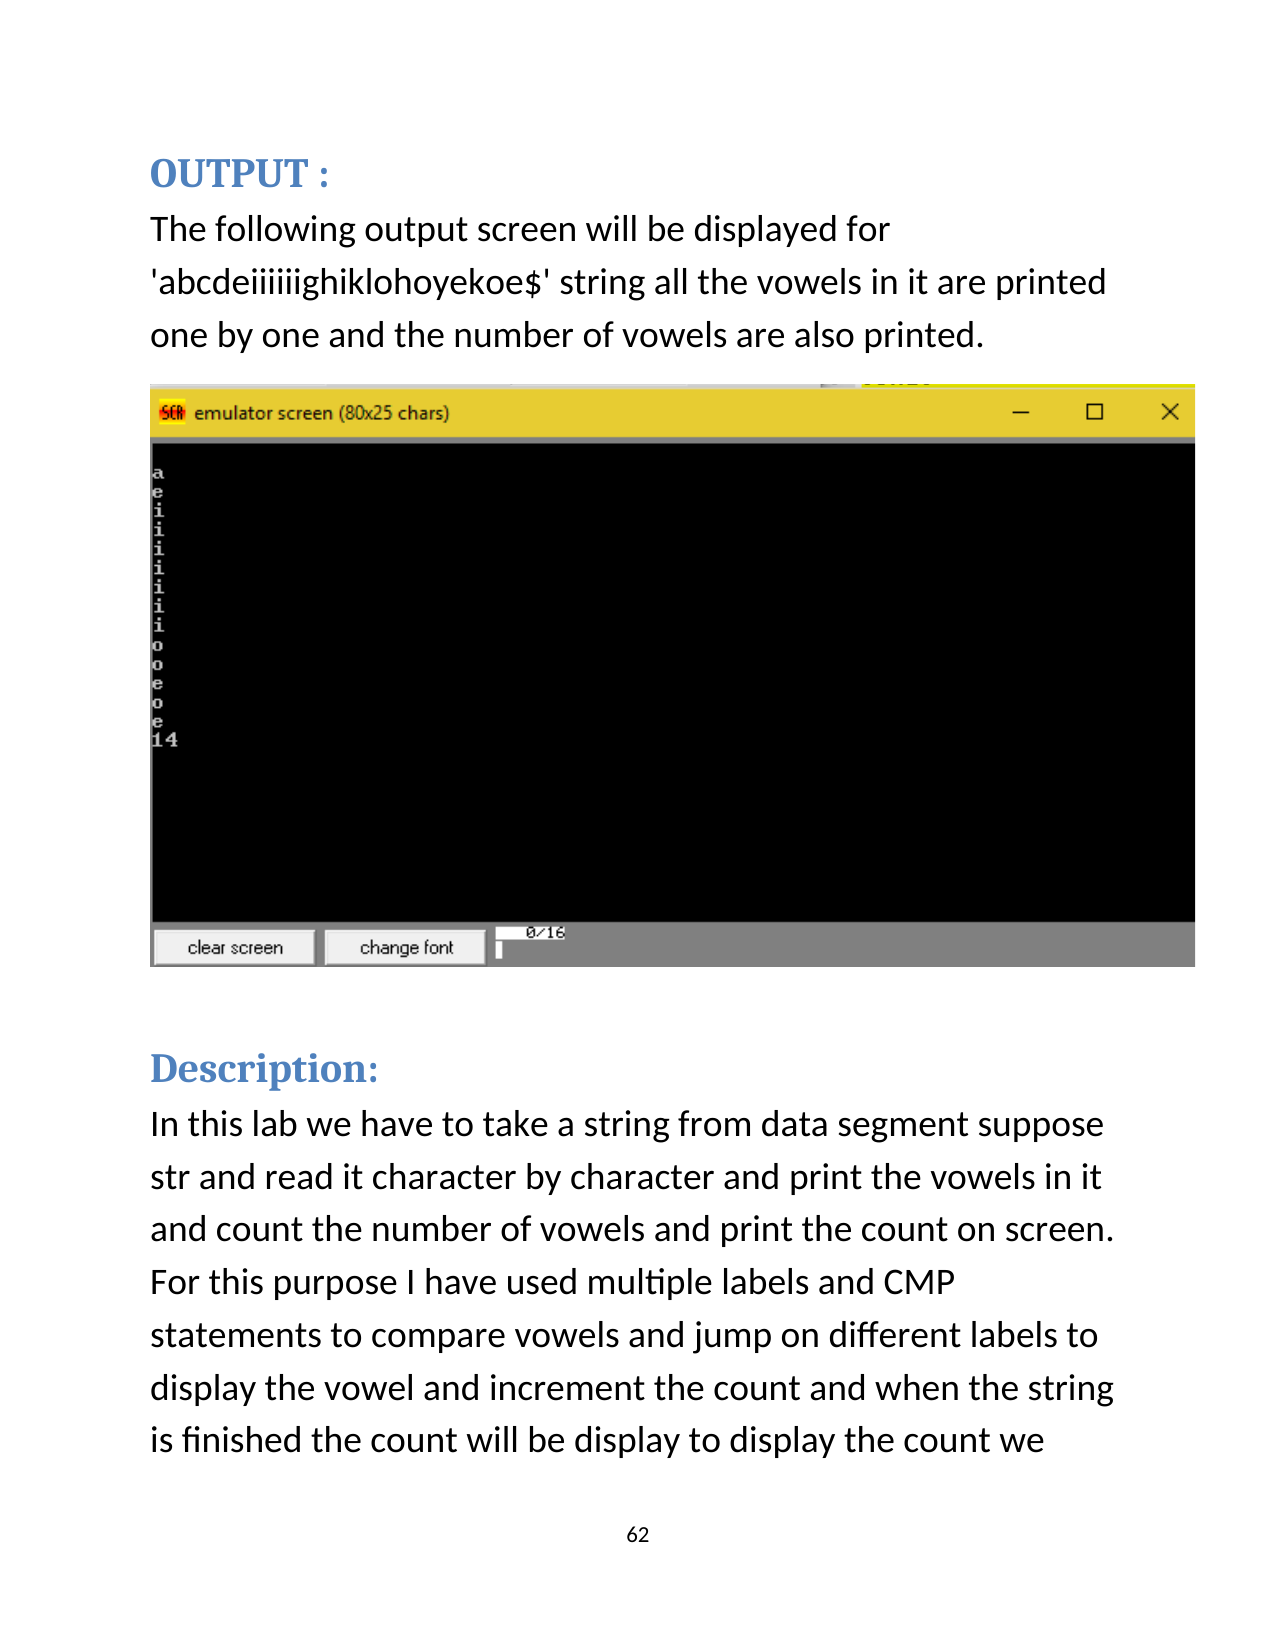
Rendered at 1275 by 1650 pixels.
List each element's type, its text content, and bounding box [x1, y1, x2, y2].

text The following output screen will be displayed for 'abcdeiiiiiighiklohoyekoe$' string all the vowels in it are printed one by one and the number of vowels are also printed. [150, 205, 1125, 356]
picture [150, 384, 1196, 967]
subtitle Description: [150, 1045, 1125, 1093]
subtitle OUTPUT : [150, 150, 1125, 198]
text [150, 1100, 1125, 1462]
